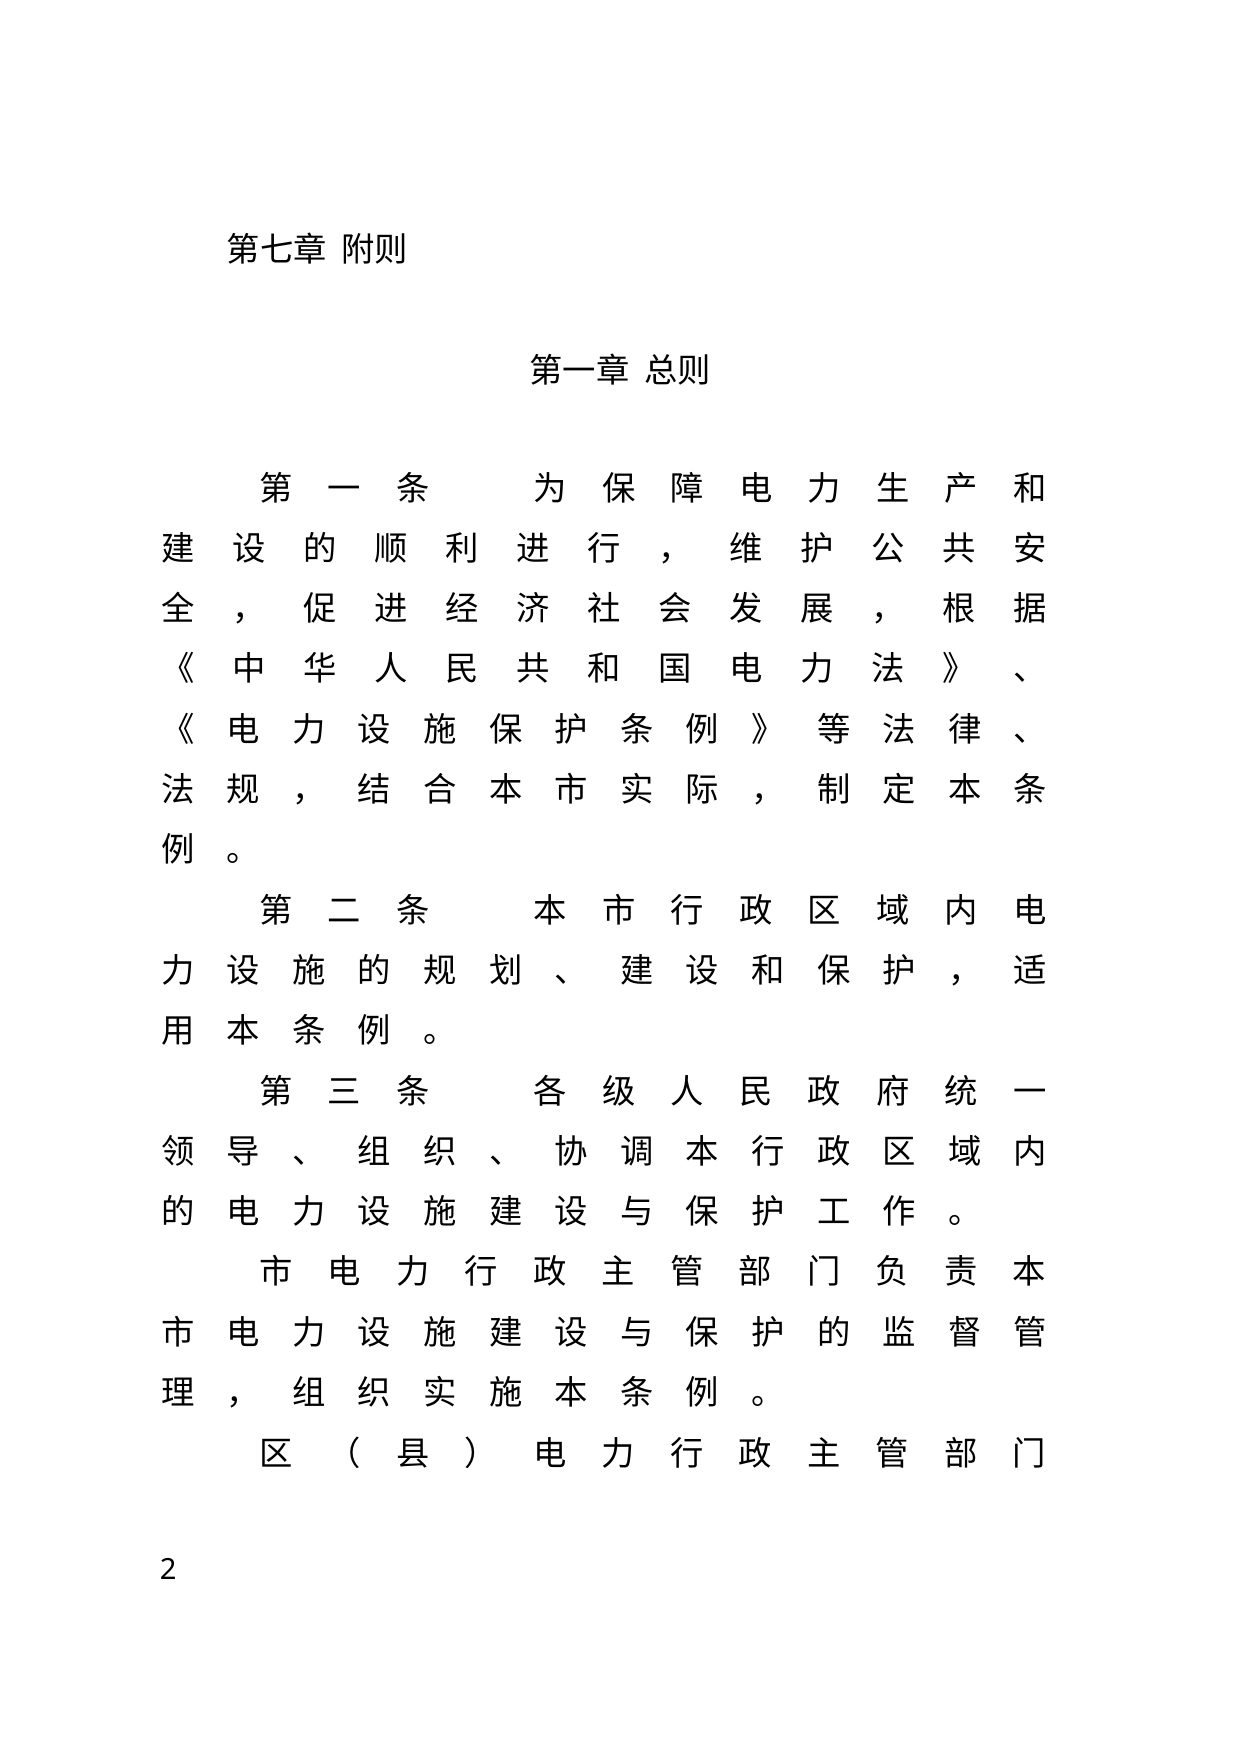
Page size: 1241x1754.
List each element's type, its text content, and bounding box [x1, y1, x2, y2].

text 第一条 为保障电力生产和建设的顺利进行，维护公共安全，促进经济社会发展，根据《中华人民共和国电力法》、《电力设施保护条例》等法律、法规，结合本市实际，制定本条例。 [161, 455, 1079, 877]
list 第一章 总则 [161, 334, 1079, 395]
text 第二条 本市行政区域内电力设施的规划、建设和保护，适用本条例。 [161, 877, 1079, 1058]
text 市电力行政主管部门负责本市电力设施建设与保护的监督管理，组织实施本条例。 [161, 1239, 1079, 1420]
text 第三条 各级人民政府统一领导、组织、协调本行政区域内的电力设施建设与保护工作。 [161, 1058, 1079, 1239]
text 第七章 附则 [161, 213, 1079, 274]
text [161, 1420, 1079, 1481]
